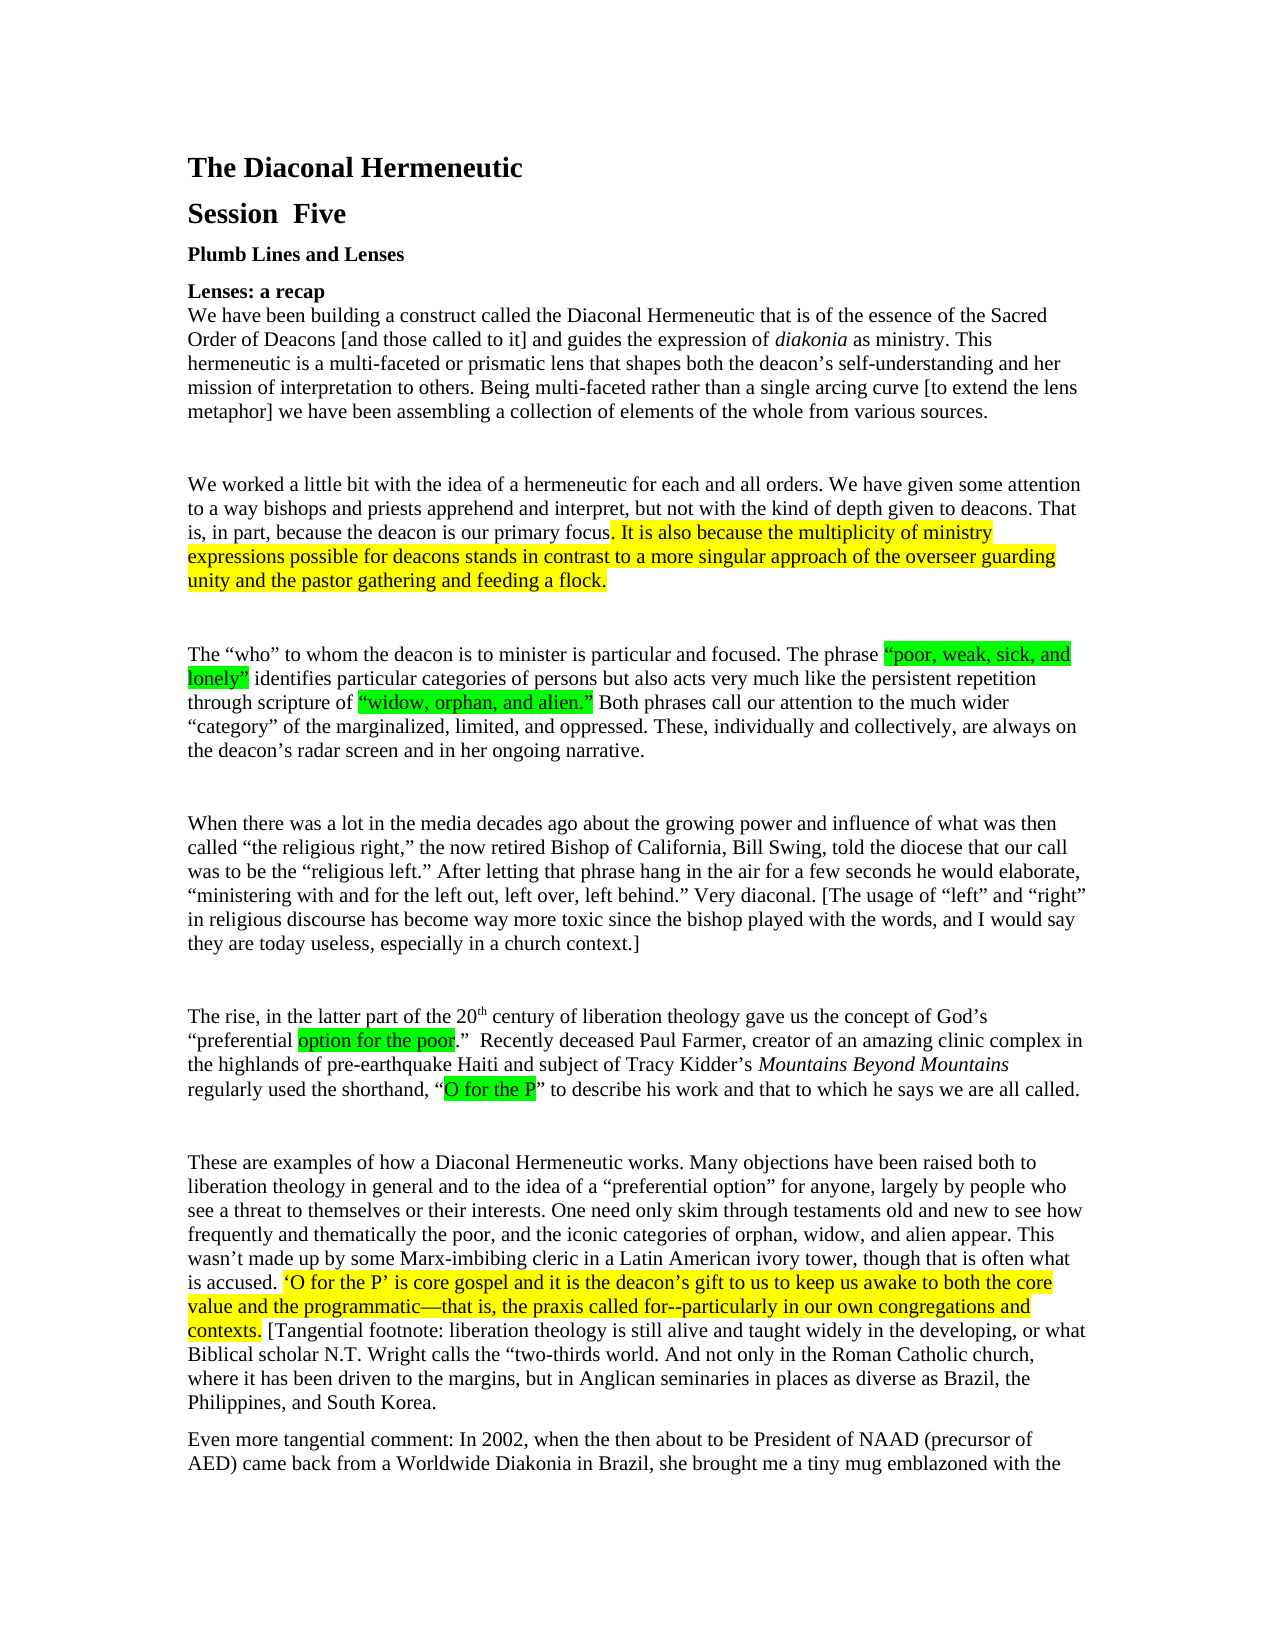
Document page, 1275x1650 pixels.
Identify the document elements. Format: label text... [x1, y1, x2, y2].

text The rise, in the latter part of the 20th century of liberation theology gave us the concept of God’s “preferential option for the poor.” Recently deceased Paul Farmer, creator of an amazing clinic complex in the highlands of pre-earthquake Haiti and subject of Tracy Kidder’s Mountains Beyond Mountains regularly used the shorthand, “O for the P” to describe his work and that to which he says we are all called. [187, 1004, 1087, 1101]
text Lenses: a recap We have been building a construct called the Diaconal Hermeneutic that is of the essence of the Sacred Order of Deacons [and those called to it] and guides the expression of diakonia as ministry. This hermeneutic is a multi-faceted or prismatic lens that shapes both the deacon’s self-understanding and her mission of interpretation to others. Being multi-faceted rather than a single arcing curve [to extend the lens metaphor] we have been assembling a collection of elements of the whole from various sources. [187, 279, 1087, 423]
text Session Five [187, 196, 1087, 229]
text The Diaconal Hermeneutic [187, 150, 1087, 183]
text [187, 1427, 1087, 1475]
text We worked a little bit with the idea of a hermeneutic for each and all orders. We have given some attention to a way bishops and priests apprehend and interpret, but not with the kind of depth given to deacons. That is, in part, because the deacon is our primary focus. It is also because the multiplicity of ministry expressions possible for deacons stands in contrast to a more singular approach of the overseer guarding unity and the pastor gathering and feeding a flock. [187, 472, 1087, 592]
text Plumb Lines and Lenses [187, 242, 1087, 266]
text The “who” to whom the deacon is to minister is particular and focused. The phrase “poor, weak, sick, and lonely” identifies particular categories of persons but also acts very much like the persistent repetition through scripture of “widow, orphan, and alien.” Both phrases call our attention to the much wider “category” of the marginalized, limited, and oppressed. These, individually and collectively, are always on the deacon’s radar screen and in her ongoing narrative. [187, 641, 1087, 762]
text When there was a lot in the media decades ago about the growing power and influence of what was then called “the religious right,” the now retired Bishop of California, Bill Swing, told the diocese that our call was to be the “religious left.” After letting that phrase hang in the air for a few seconds he would elaborate, “ministering with and for the left out, left over, left behind.” Very diaconal. [The usage of “left” and “right” in religious discourse has become way more toxic since the bishop played with the words, and I would say they are today useless, especially in a church context.] [187, 811, 1087, 955]
text These are examples of how a Diaconal Hermeneutic works. Many objections have been raised both to liberation theology in general and to the idea of a “preferential option” for anyone, largely by people who see a threat to themselves or their interests. One need only skim through testaments old and new to see how frequently and thematically the poor, and the iconic categories of orphan, widow, and alien appear. This wasn’t made up by some Marx-imbibing cleric in a Latin American ivory tower, though that is often what is accused. ‘O for the P’ is core gospel and it is the deacon’s gift to us to keep us awake to both the core value and the programmatic—that is, the praxis called for--particularly in our own congregations and contexts. [Tangential footnote: liberation theology is still alive and taught widely in the developing, or what Biblical scholar N.T. Wright calls the “two-thirds world. And not only in the Roman Catholic church, where it has been driven to the margins, but in Anglican seminaries in places as diverse as Brazil, the Philippines, and South Korea. [187, 1149, 1087, 1414]
